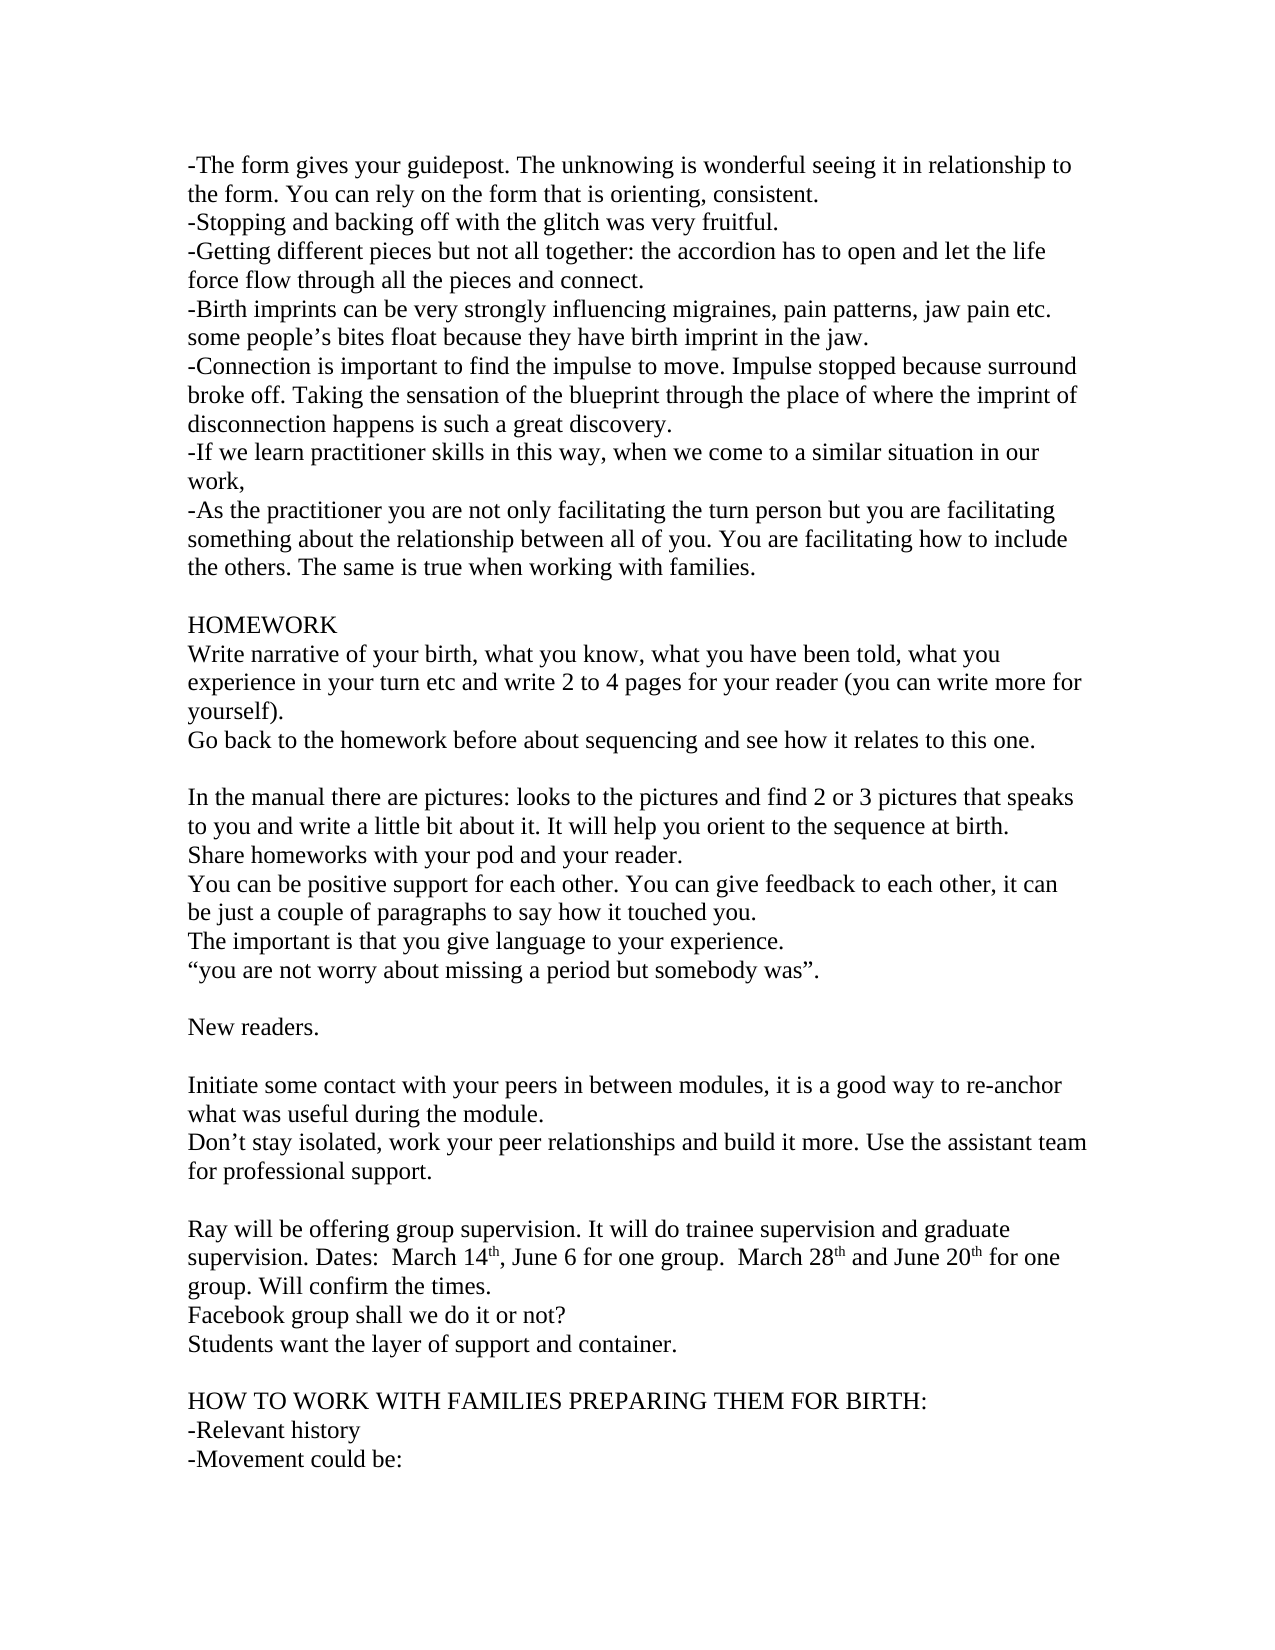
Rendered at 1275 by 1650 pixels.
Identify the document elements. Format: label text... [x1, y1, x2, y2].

text -Relevant history [187, 1415, 1087, 1444]
text Facebook group shall we do it or not? [187, 1300, 1087, 1329]
text Initiate some contact with your peers in between modules, it is a good way to re-anchor what was useful during the module. [187, 1070, 1087, 1127]
text -The form gives your guidepost. The unknowing is wonderful seeing it in relationship to the form. You can rely on the form that is orienting, consistent. [187, 150, 1087, 207]
text -As the practitioner you are not only facilitating the turn person but you are facilitating something about the relationship between all of you. You are facilitating how to include the others. The same is true when working with families. [187, 495, 1087, 581]
text You can be positive support for each other. You can give feedback to each other, it can be just a couple of paragraphs to say how it touched you. [187, 869, 1087, 926]
text The important is that you give language to your experience. [187, 926, 1087, 955]
text -Getting different pieces but not all together: the accordion has to open and let the life force flow through all the pieces and connect. [187, 236, 1087, 294]
text -Birth imprints can be very strongly influencing migraines, pain patterns, jaw pain etc. some people’s bites float because they have birth imprint in the jaw. [187, 294, 1087, 351]
text In the manual there are pictures: looks to the pictures and find 2 or 3 pictures that speaks to you and write a little bit about it. It will help you orient to the sequence at birth. [187, 782, 1087, 840]
text Ray will be offering group supervision. It will do trainee supervision and graduate supervision. Dates: March 14th, June 6 for one group. March 28th and June 20th for one group. Will confirm the times. [187, 1214, 1087, 1300]
text Write narrative of your birth, what you know, what you have been told, what you experience in your turn etc and write 2 to 4 pages for your reader (you can write more for yourself). [187, 639, 1087, 725]
text Share homeworks with your pod and your reader. [187, 840, 1087, 869]
text HOW TO WORK WITH FAMILIES PREPARING THEM FOR BIRTH: [187, 1386, 1087, 1415]
text -Connection is important to find the impulse to move. Impulse stopped because surround broke off. Taking the sensation of the blueprint through the place of where the imprint of disconnection happens is such a great discovery. [187, 351, 1087, 437]
text -Movement could be: [187, 1444, 1087, 1472]
text “you are not worry about missing a period but somebody was”. [187, 955, 1087, 984]
text -If we learn practitioner skills in this way, when we come to a similar situation in our work, [187, 437, 1087, 495]
text HOMEWORK [187, 610, 1087, 639]
text Students want the layer of support and container. [187, 1329, 1087, 1357]
text New readers. [187, 1012, 1087, 1041]
text -Stopping and backing off with the glitch was very fruitful. [187, 207, 1087, 236]
text Go back to the homework before about sequencing and see how it relates to this one. [187, 725, 1087, 754]
text Don’t stay isolated, work your peer relationships and build it more. Use the assistant team for professional support. [187, 1127, 1087, 1185]
